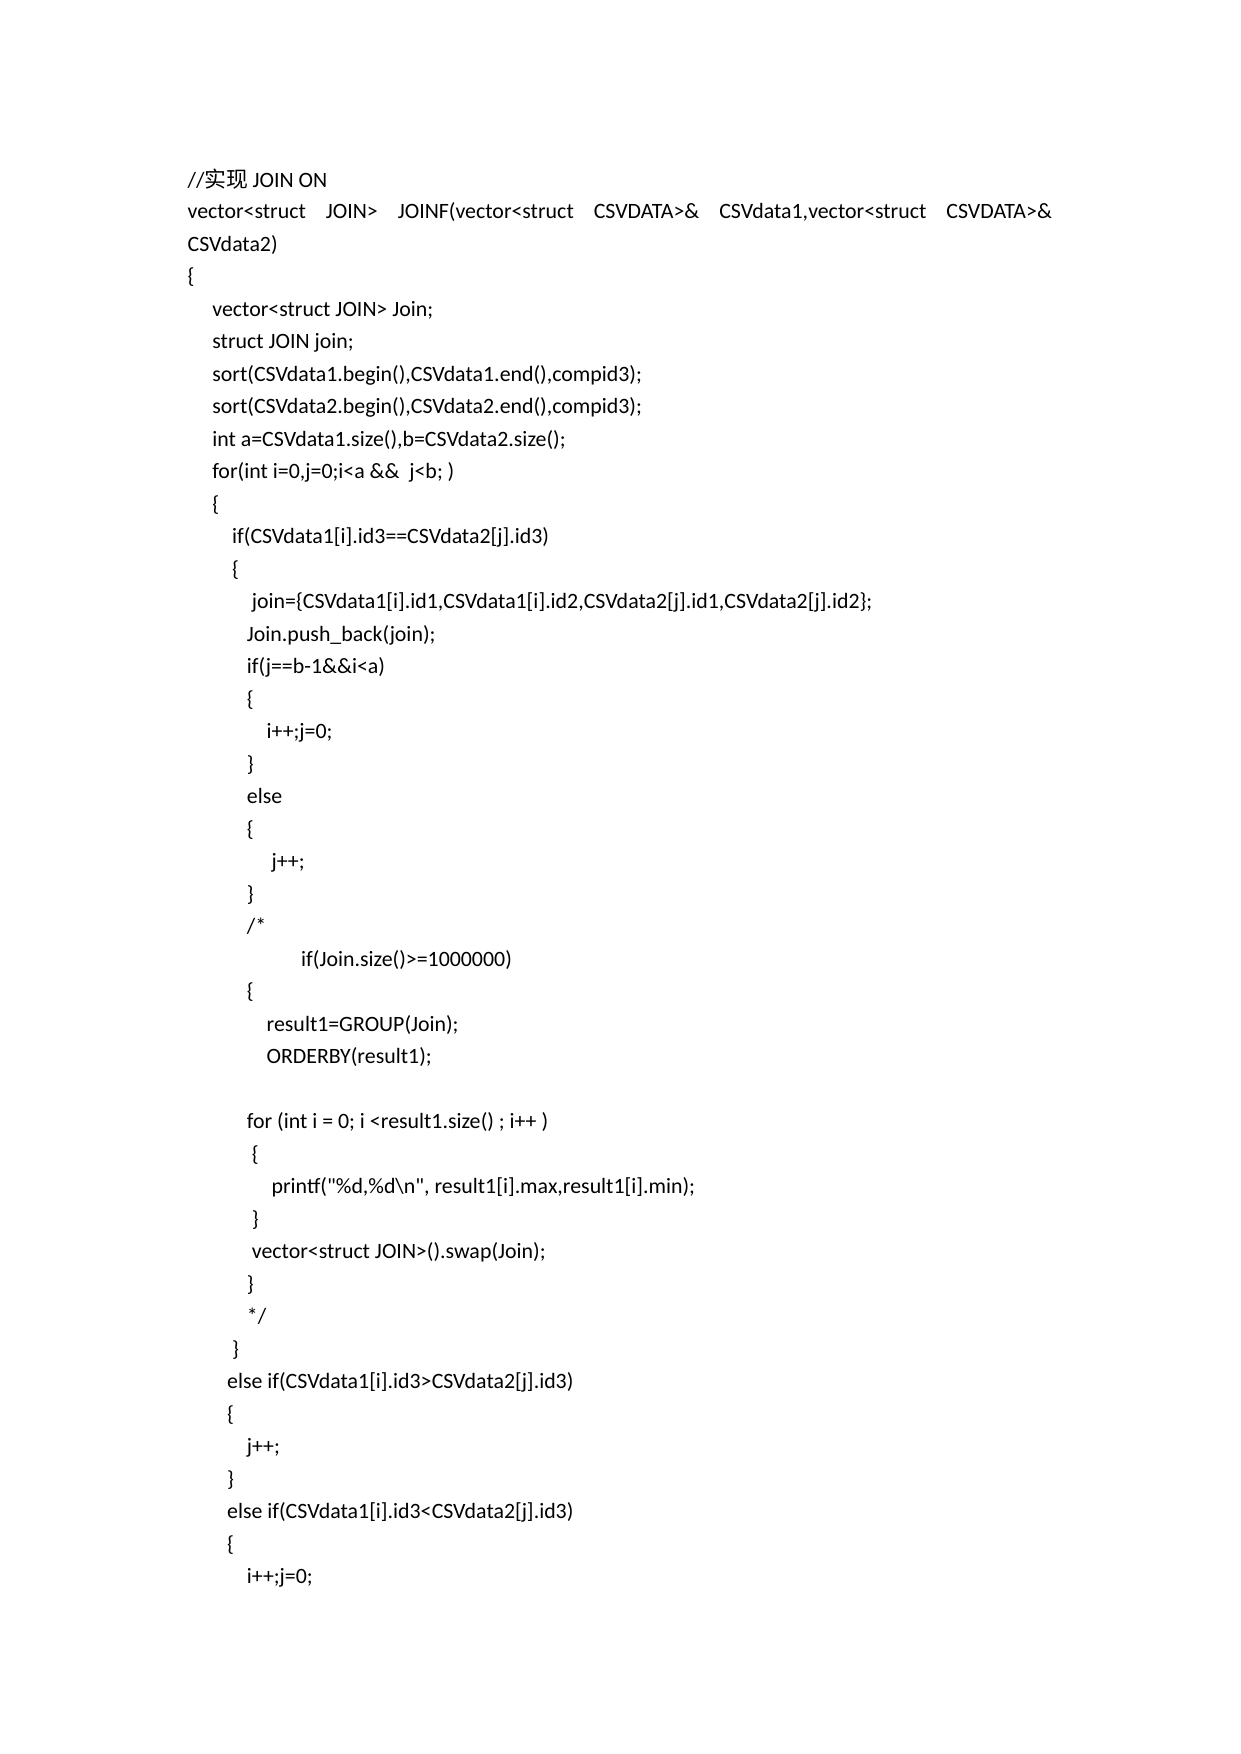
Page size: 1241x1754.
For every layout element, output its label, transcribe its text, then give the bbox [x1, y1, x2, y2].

text int a=CSVdata1.size(),b=CSVdata2.size(); [187, 422, 1053, 454]
text } [187, 877, 1053, 909]
text Join.push_back(join); [187, 617, 1053, 649]
text { [187, 682, 1053, 714]
text */ [187, 1299, 1053, 1332]
text for(int i=0,j=0;i<a && j<b; ) [187, 454, 1053, 487]
text vector<struct JOIN> Join; [187, 292, 1053, 324]
text struct JOIN join; [187, 324, 1053, 357]
text else if(CSVdata1[i].id3<CSVdata2[j].id3) [187, 1494, 1053, 1527]
text } [187, 1267, 1053, 1299]
text result1=GROUP(Join); [187, 1007, 1053, 1039]
text { [187, 259, 1053, 292]
text if(Join.size()>=1000000) [187, 942, 1053, 974]
text /* [187, 909, 1053, 942]
text { [187, 487, 1053, 519]
text j++; [187, 1429, 1053, 1462]
text if(CSVdata1[i].id3==CSVdata2[j].id3) [187, 519, 1053, 552]
text i++;j=0; [187, 1559, 1053, 1592]
text else [187, 779, 1053, 812]
text sort(CSVdata1.begin(),CSVdata1.end(),compid3); [187, 357, 1053, 389]
text } [187, 1202, 1053, 1234]
text for (int i = 0; i <result1.size() ; i++ ) [187, 1104, 1053, 1137]
text printf("%d,%d\n", result1[i].max,result1[i].min); [187, 1169, 1053, 1202]
text sort(CSVdata2.begin(),CSVdata2.end(),compid3); [187, 389, 1053, 422]
text if(j==b-1&&i<a) [187, 649, 1053, 682]
text { [187, 812, 1053, 844]
text } [187, 1332, 1053, 1364]
text vector<struct JOIN> JOINF(vector<struct CSVDATA>& CSVdata1,vector<struct CSVDATA>& CSVdata2) [187, 194, 1053, 259]
text { [187, 1137, 1053, 1169]
text } [187, 1462, 1053, 1494]
text { [187, 974, 1053, 1007]
text join={CSVdata1[i].id1,CSVdata1[i].id2,CSVdata2[j].id1,CSVdata2[j].id2}; [187, 584, 1053, 617]
text { [187, 1397, 1053, 1429]
text ORDERBY(result1); [187, 1039, 1053, 1072]
text //实现JOIN ON [187, 162, 1053, 194]
text { [187, 552, 1053, 584]
text { [187, 1527, 1053, 1559]
text } [187, 747, 1053, 779]
text j++; [187, 844, 1053, 877]
text vector<struct JOIN>().swap(Join); [187, 1234, 1053, 1267]
text else if(CSVdata1[i].id3>CSVdata2[j].id3) [187, 1364, 1053, 1397]
text i++;j=0; [187, 714, 1053, 747]
